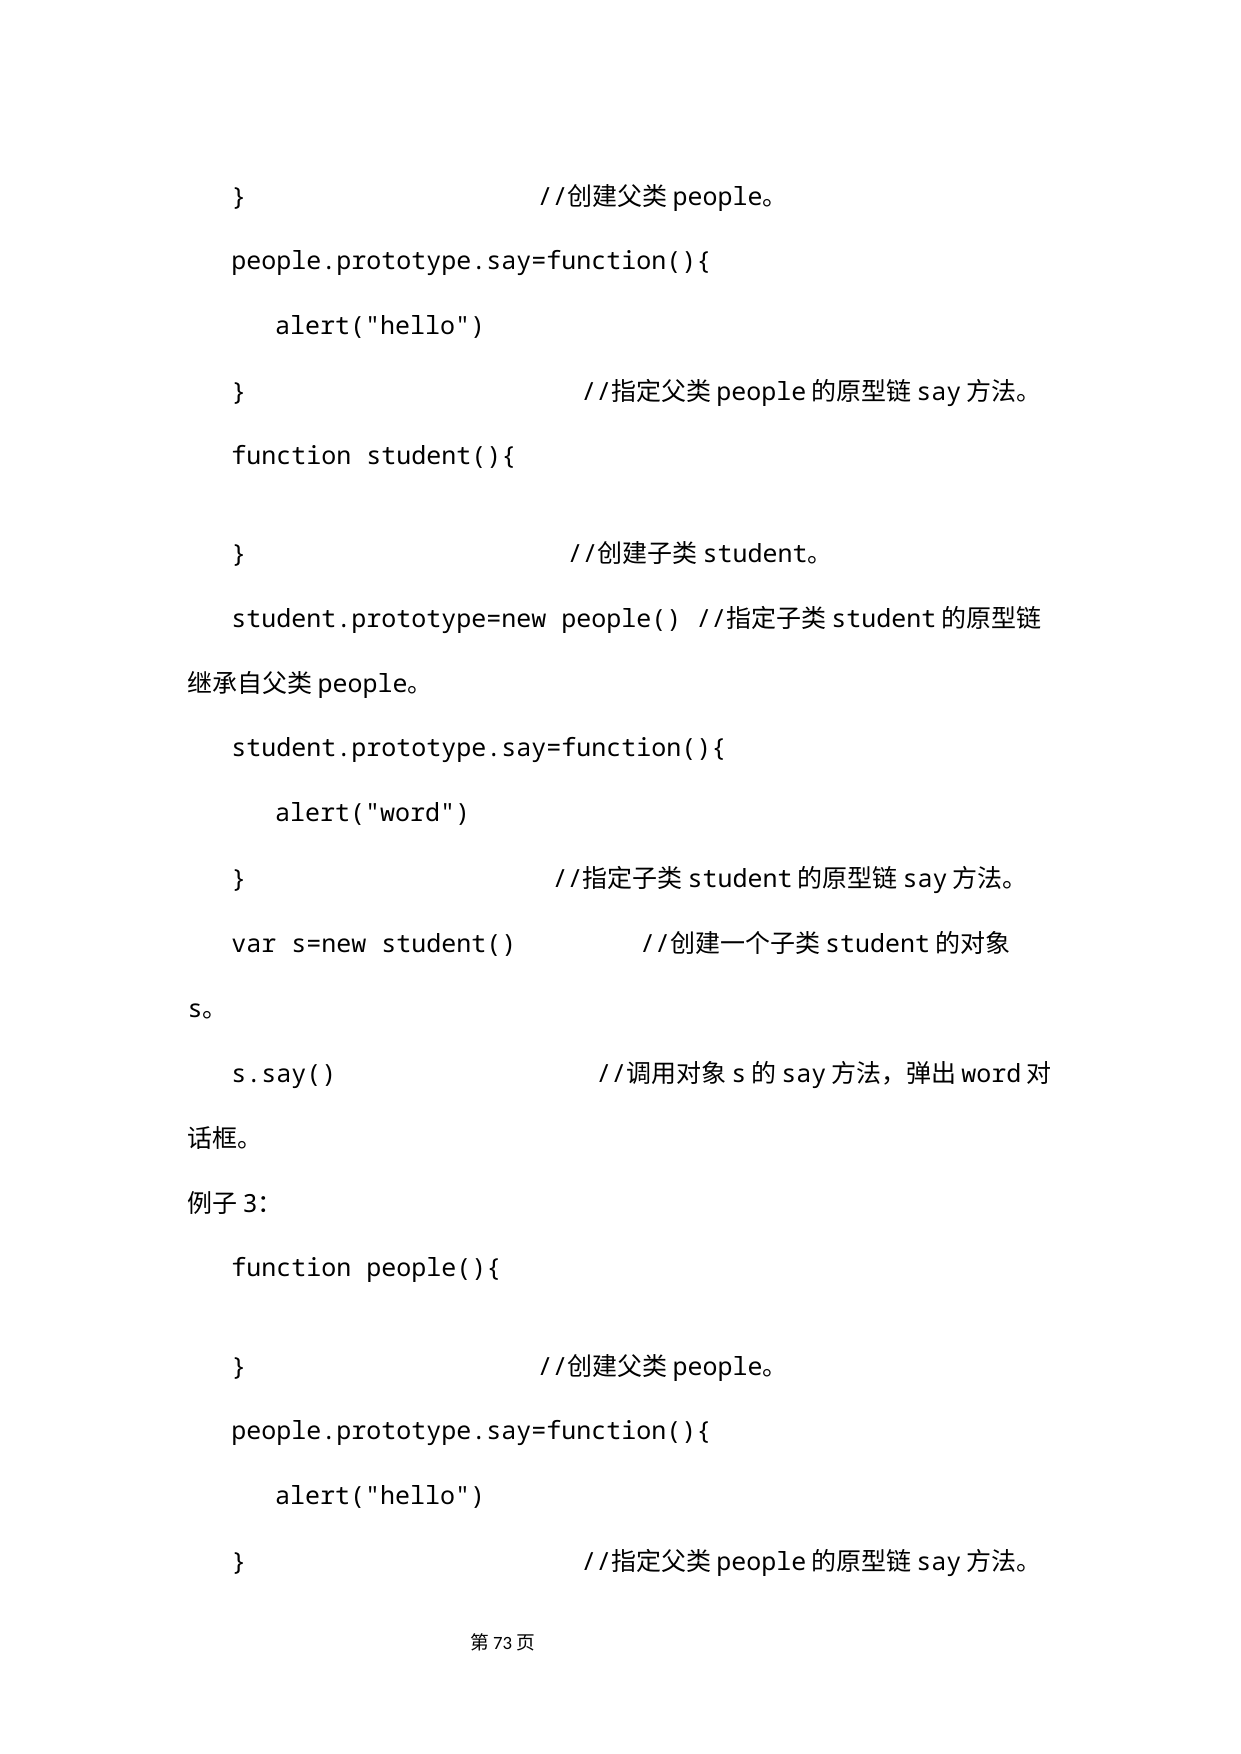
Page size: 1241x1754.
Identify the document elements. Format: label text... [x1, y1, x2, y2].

list alert("word") [187, 779, 1053, 844]
list s.say() //调用对象s的say方法，弹出word对话框。 [187, 1039, 1053, 1169]
list alert("hello") [187, 1462, 1053, 1527]
list people.prototype.say=function(){ [187, 1397, 1053, 1462]
list } //创建父类people。 [187, 162, 1053, 227]
list alert("hello") [187, 292, 1053, 357]
list function people(){ [187, 1234, 1053, 1299]
list people.prototype.say=function(){ [187, 227, 1053, 292]
list student.prototype=new people() //指定子类student的原型链继承自父类people。 [187, 584, 1053, 714]
list } //指定父类people的原型链say方法。 [187, 357, 1053, 422]
list 例子3： [187, 1169, 1053, 1234]
list } //创建子类student。 [187, 519, 1053, 584]
list } //指定子类student的原型链say方法。 [187, 844, 1053, 909]
list } //创建父类people。 [187, 1332, 1053, 1397]
list var s=new student() //创建一个子类student的对象s。 [187, 909, 1053, 1039]
list } //指定父类people的原型链say方法。 [187, 1527, 1053, 1592]
list function student(){ [187, 422, 1053, 487]
list student.prototype.say=function(){ [187, 714, 1053, 779]
